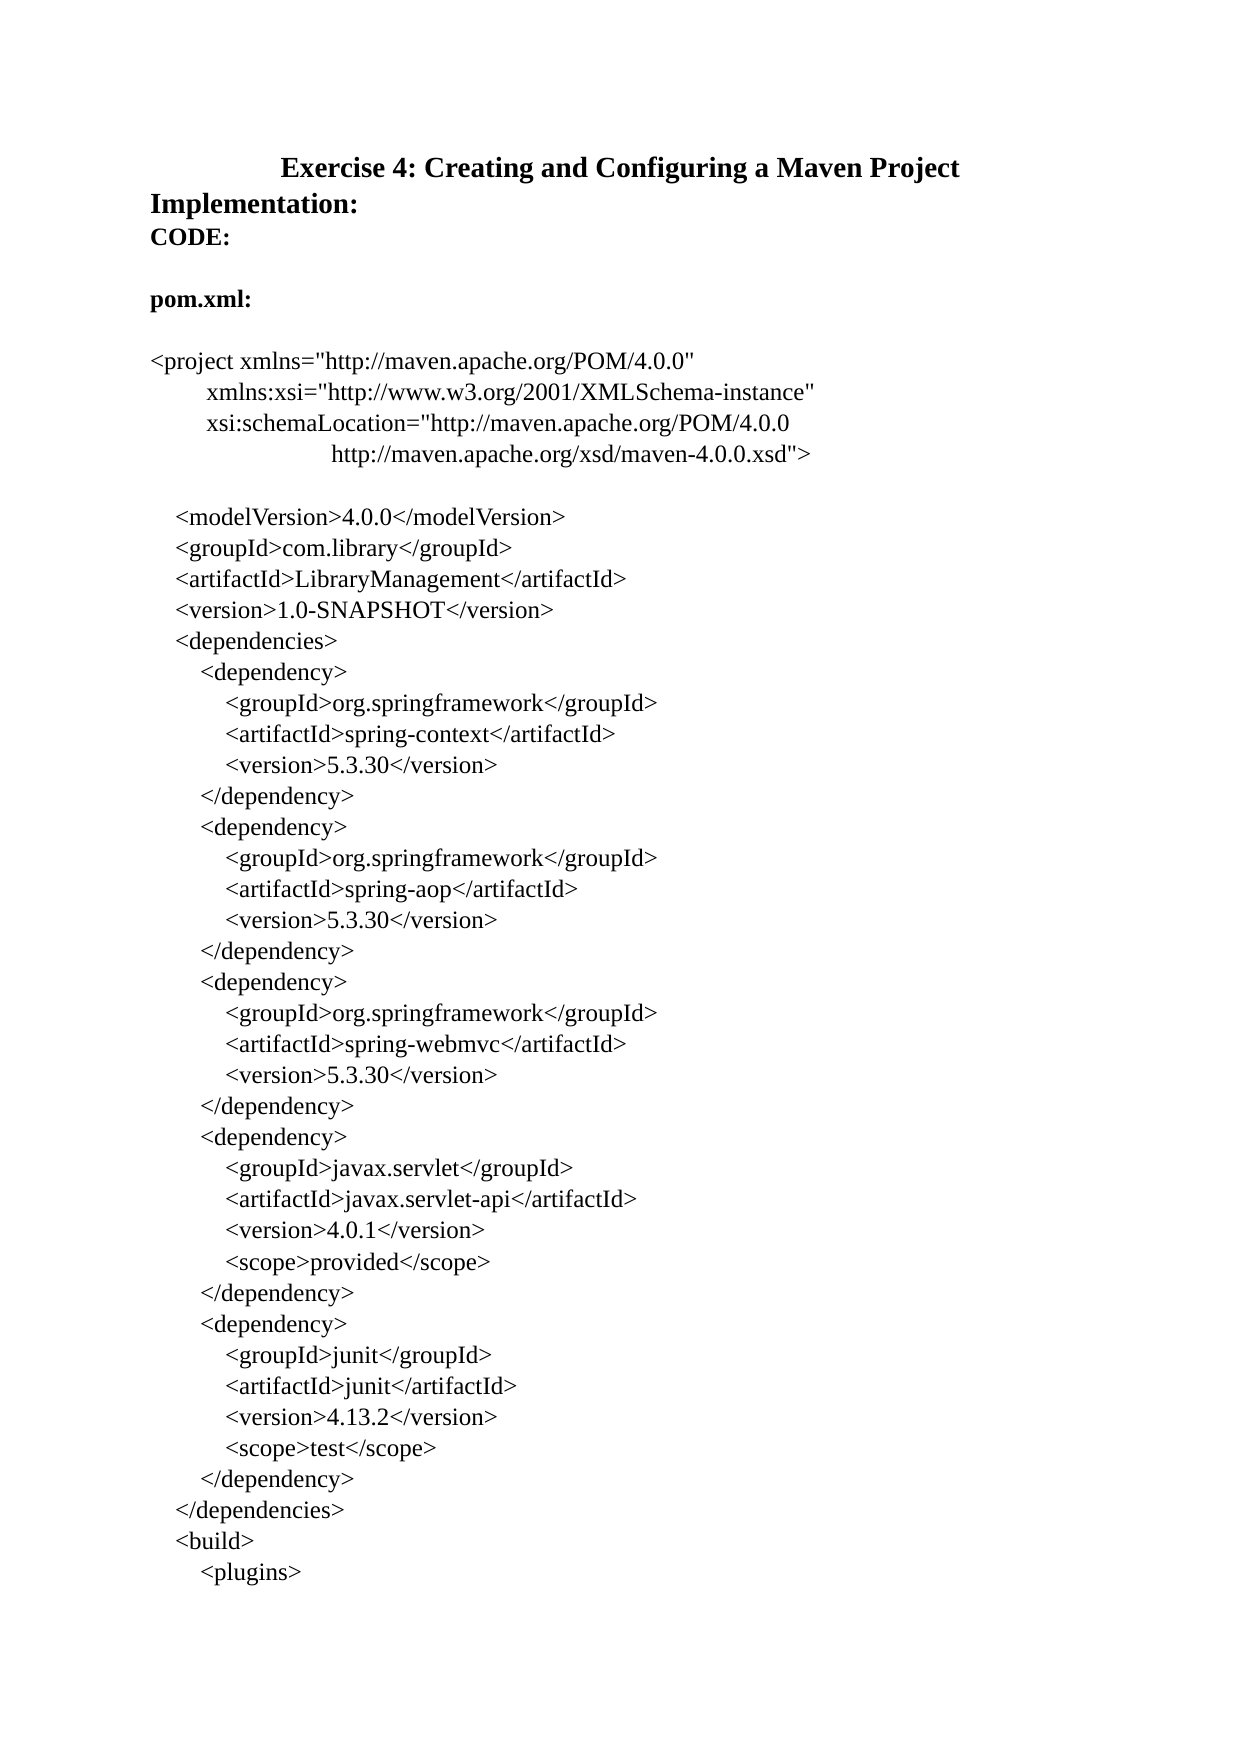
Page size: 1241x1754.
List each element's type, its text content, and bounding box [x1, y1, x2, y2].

text <groupId>org.springframework</groupId> [150, 688, 1090, 717]
text </dependency> [150, 1091, 1090, 1120]
text <dependency> [150, 812, 1090, 841]
text </dependency> [150, 1278, 1090, 1306]
text CODE: [150, 222, 1090, 251]
text http://maven.apache.org/xsd/maven-4.0.0.xsd"> [150, 439, 1090, 468]
text <scope>provided</scope> [150, 1247, 1090, 1275]
text <dependencies> [150, 626, 1090, 654]
text <groupId>com.library</groupId> [150, 533, 1090, 561]
text Implementation: [150, 186, 1090, 220]
text xmlns:xsi="http://www.w3.org/2001/XMLSchema-instance" [150, 377, 1090, 406]
text <artifactId>LibraryManagement</artifactId> [150, 564, 1090, 592]
text <version>5.3.30</version> [150, 905, 1090, 934]
text <artifactId>spring-aop</artifactId> [150, 874, 1090, 903]
text <version>4.0.1</version> [150, 1216, 1090, 1244]
text <dependency> [150, 1122, 1090, 1151]
text <groupId>javax.servlet</groupId> [150, 1153, 1090, 1182]
text <groupId>org.springframework</groupId> [150, 843, 1090, 872]
text <version>5.3.30</version> [150, 750, 1090, 779]
text <artifactId>spring-webmvc</artifactId> [150, 1029, 1090, 1058]
text <version>1.0-SNAPSHOT</version> [150, 595, 1090, 623]
text <artifactId>junit</artifactId> [150, 1371, 1090, 1399]
text <groupId>org.springframework</groupId> [150, 998, 1090, 1027]
text <dependency> [150, 967, 1090, 996]
text <dependency> [150, 1309, 1090, 1337]
text <modelVersion>4.0.0</modelVersion> [150, 502, 1090, 530]
text <version>4.13.2</version> [150, 1402, 1090, 1431]
text pom.xml: [150, 284, 1090, 313]
text xsi:schemaLocation="http://maven.apache.org/POM/4.0.0 [150, 408, 1090, 437]
text </dependency> [150, 1464, 1090, 1493]
text </dependencies> [150, 1495, 1090, 1524]
text <dependency> [150, 657, 1090, 686]
text <artifactId>spring-context</artifactId> [150, 719, 1090, 748]
text <plugins> [150, 1557, 1090, 1586]
text </dependency> [150, 781, 1090, 810]
text <groupId>junit</groupId> [150, 1340, 1090, 1368]
text Exercise 4: Creating and Configuring a Maven Project [150, 150, 1090, 183]
text <build> [150, 1526, 1090, 1555]
text <artifactId>javax.servlet-api</artifactId> [150, 1184, 1090, 1213]
text <scope>test</scope> [150, 1433, 1090, 1462]
text <project xmlns="http://maven.apache.org/POM/4.0.0" [150, 346, 1090, 375]
text </dependency> [150, 936, 1090, 965]
text <version>5.3.30</version> [150, 1060, 1090, 1089]
